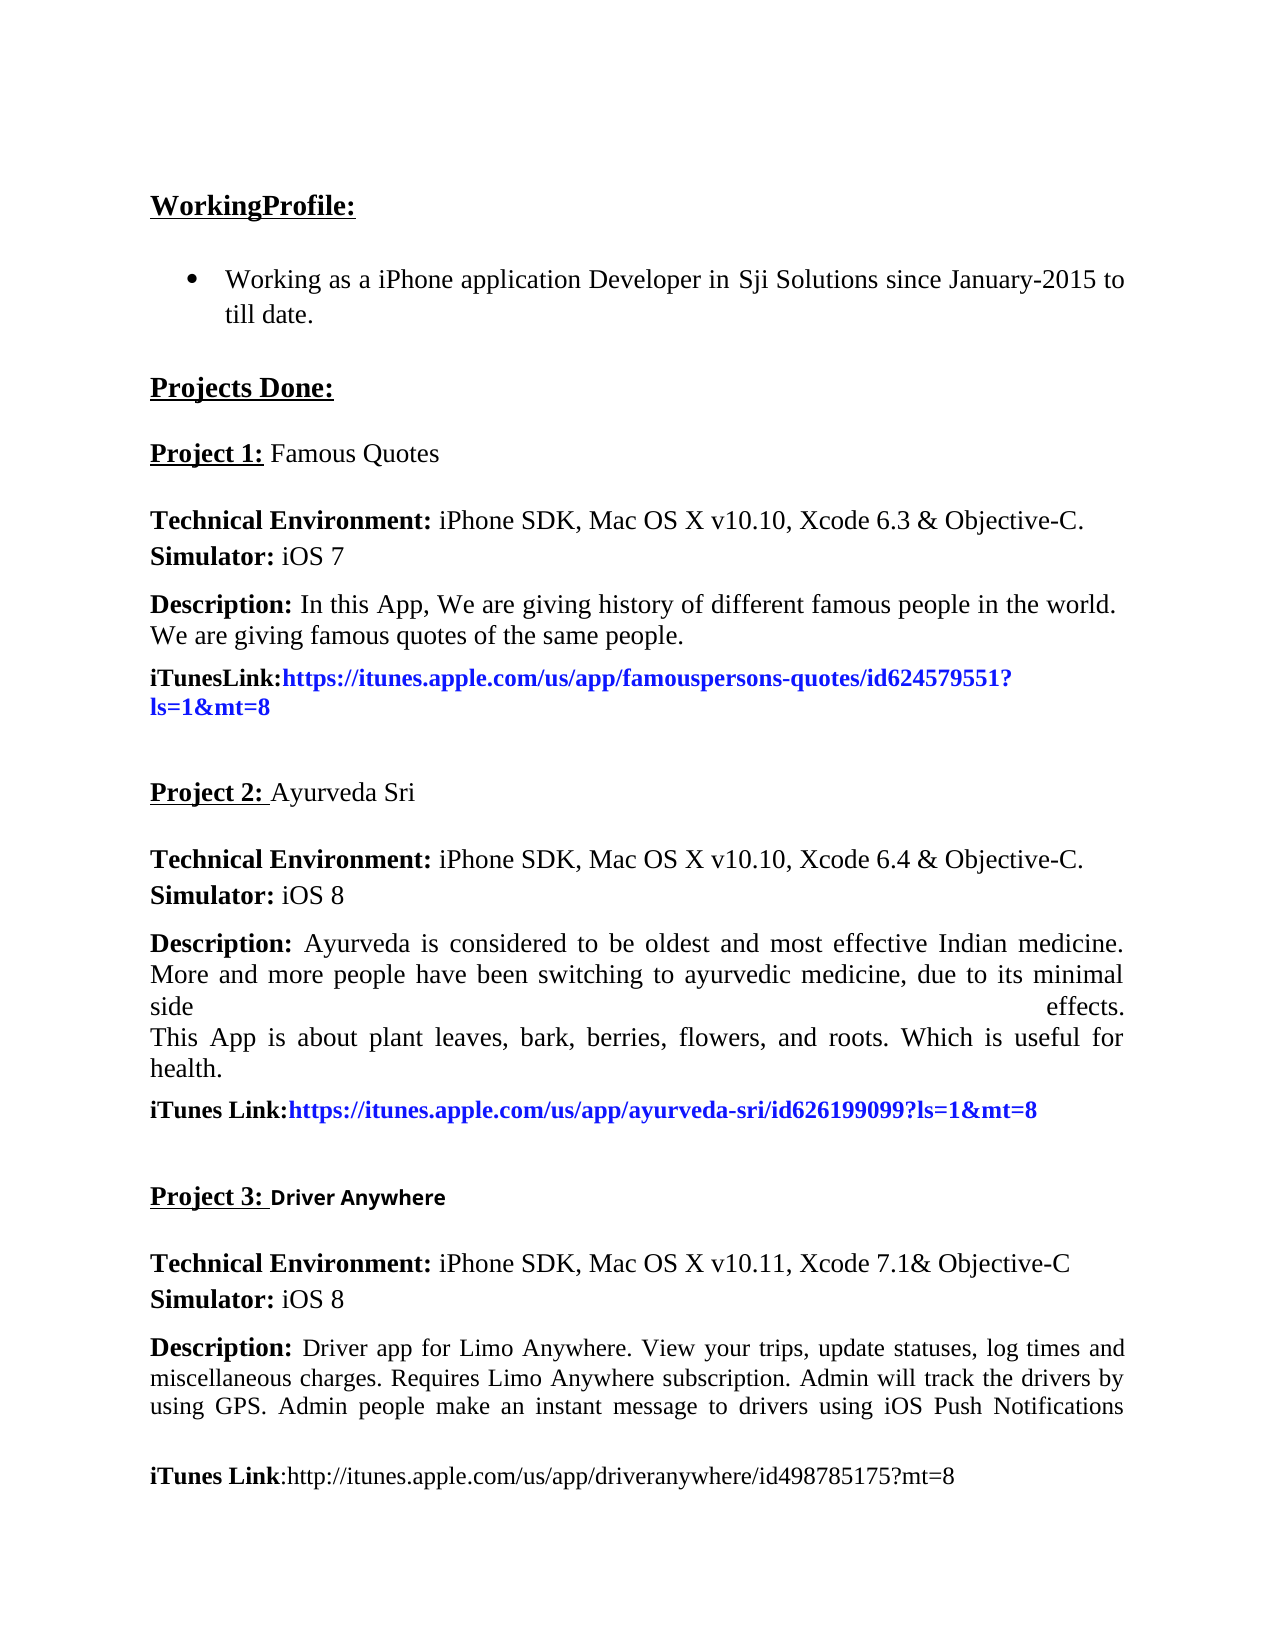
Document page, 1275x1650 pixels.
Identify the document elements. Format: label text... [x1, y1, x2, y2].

text Description: Driver app for Limo Anywhere. View your trips, update statuses, log times and miscellaneous charges. Requires Limo Anywhere subscription. Admin will track the drivers by using GPS. Admin people make an instant message to drivers using iOS Push Notifications [150, 1332, 1125, 1449]
text Technical Environment: iPhone SDK, Mac OS X v10.10, Xcode 6.3 & Objective-C. [150, 504, 1125, 535]
text iTunes Link:https://itunes.apple.com/us/app/ayurveda-sri/id626199099?ls=1&mt=8 [150, 1096, 1125, 1124]
list Working as a iPhone application Developer in Sji Solutions since January-2015 to till date. [187, 263, 1125, 330]
text WorkingProfile: [150, 188, 1125, 222]
text Simulator: iOS 8 [150, 1283, 1125, 1314]
text Simulator: iOS 8 [150, 879, 1125, 910]
text Description: In this App, We are giving history of different famous people in the world. We are giving famous quotes of the same people. [150, 588, 1125, 650]
text Project 1: Famous Quotes [150, 437, 1125, 468]
text iTunes Link:http://itunes.apple.com/us/app/driveranywhere/id498785175?mt=8 [150, 1461, 1125, 1490]
text Project 2: Ayurveda Sri [150, 776, 1125, 808]
text iTunesLink:https://itunes.apple.com/us/app/famouspersons-quotes/id624579551?ls=1&mt=8 [150, 663, 1125, 720]
text Project 3: Driver Anywhere [150, 1180, 1125, 1212]
text Technical Environment: iPhone SDK, Mac OS X v10.11, Xcode 7.1& Objective-C [150, 1248, 1125, 1279]
text Projects Done: [150, 370, 1125, 404]
text Description: Ayurveda is considered to be oldest and most effective Indian medicine. More and more people have been switching to ayurvedic medicine, due to its minimal side effects. This App is about plant leaves, bark, berries, flowers, and roots. Which is useful for health. [150, 927, 1125, 1083]
text Technical Environment: iPhone SDK, Mac OS X v10.10, Xcode 6.4 & Objective-C. [150, 843, 1125, 874]
text Simulator: iOS 7 [150, 540, 1125, 571]
